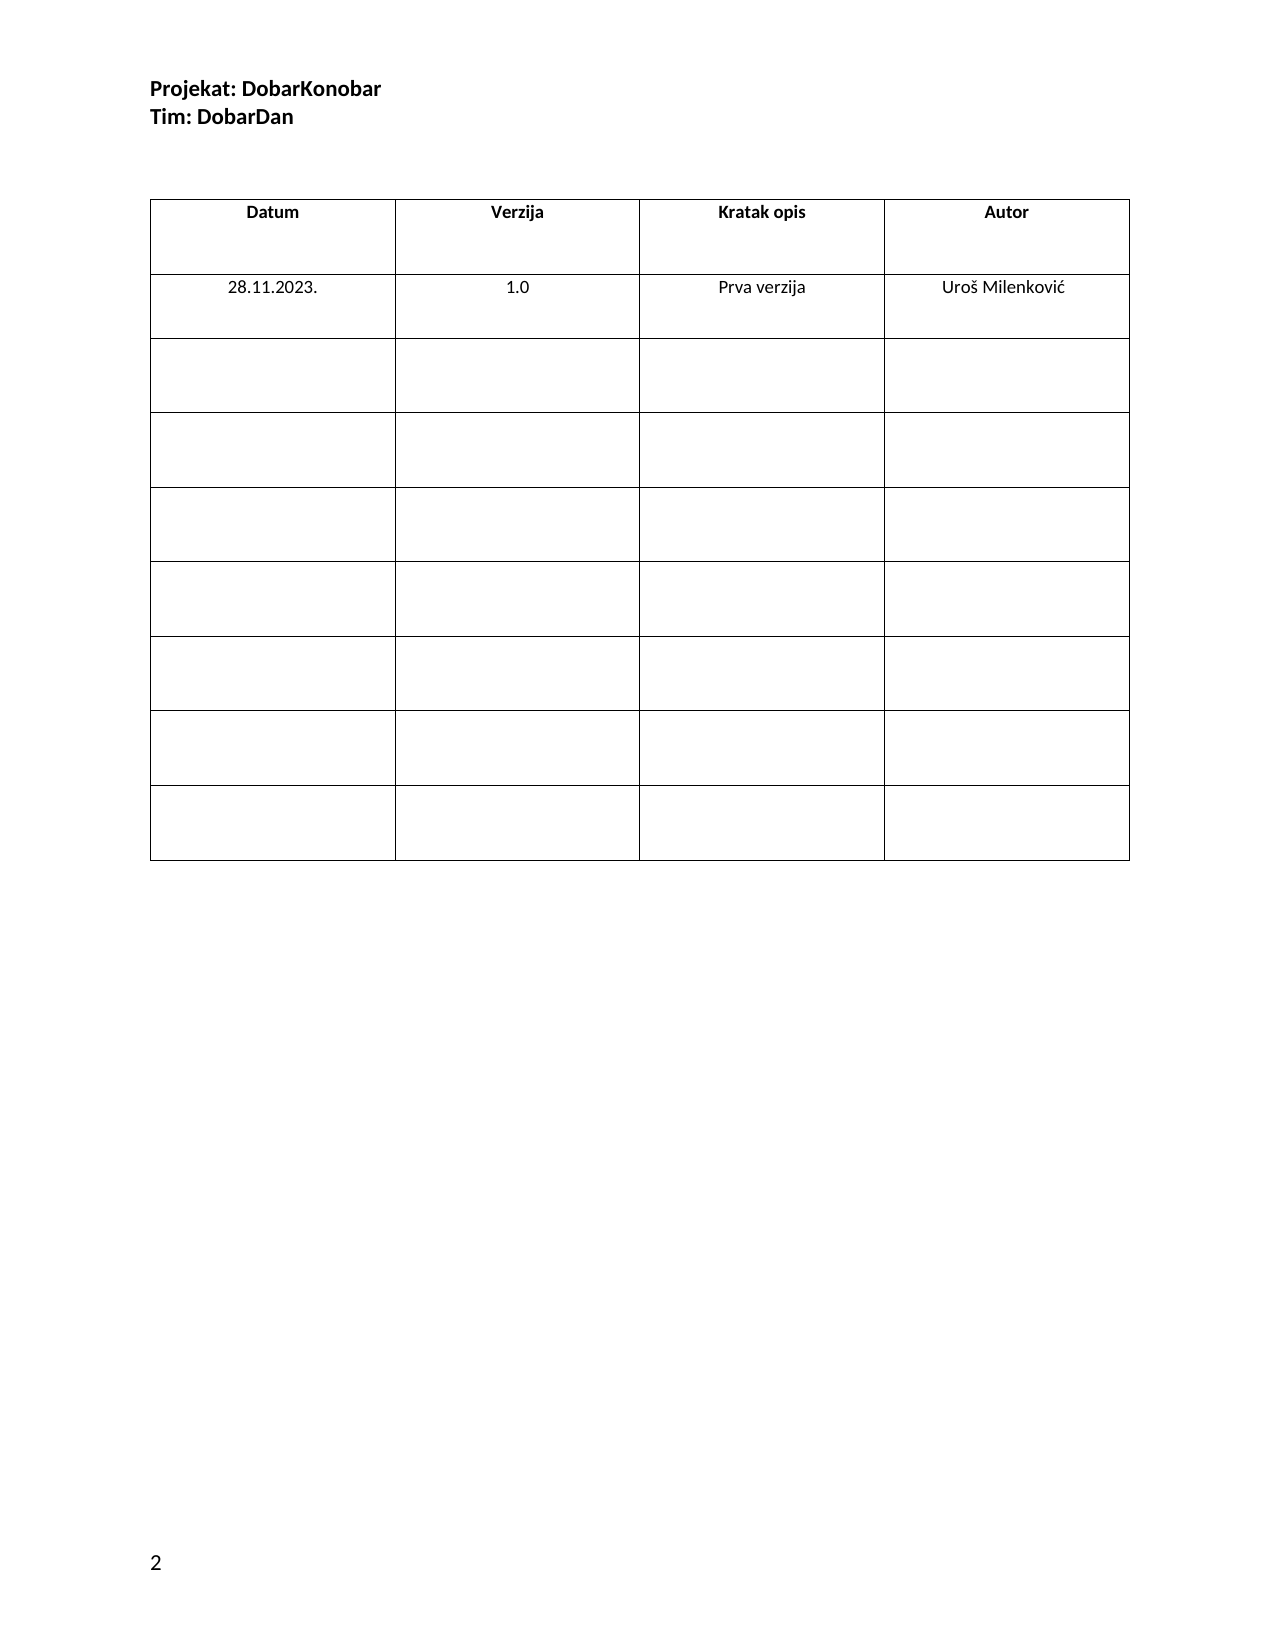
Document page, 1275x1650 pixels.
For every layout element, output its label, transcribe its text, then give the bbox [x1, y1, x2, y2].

table_cell [151, 562, 395, 636]
table_cell [885, 637, 1129, 710]
table_cell 28.11.2023. [151, 275, 395, 337]
table_cell [151, 488, 395, 561]
table_header Datum [151, 200, 395, 274]
table_cell 1.0 [396, 275, 639, 337]
table_cell [640, 711, 884, 785]
table_cell [151, 413, 395, 487]
table_header Kratak opis [640, 200, 884, 274]
table_cell [640, 413, 884, 487]
table_cell [640, 637, 884, 710]
table_cell [151, 637, 395, 710]
table_cell [396, 413, 639, 487]
table_cell [396, 562, 639, 636]
table_cell [396, 786, 639, 859]
table_cell [885, 711, 1129, 785]
table_cell [885, 413, 1129, 487]
table_cell [640, 786, 884, 859]
table_cell [885, 562, 1129, 636]
table_cell [640, 562, 884, 636]
table_cell [151, 786, 395, 859]
table_cell Prva verzija [640, 275, 884, 337]
table_cell [885, 339, 1129, 412]
table_cell [640, 339, 884, 412]
table_cell [151, 339, 395, 412]
table_cell [885, 786, 1129, 859]
table_cell [396, 637, 639, 710]
table_cell [396, 339, 639, 412]
table_header Verzija [396, 200, 639, 274]
table_cell [396, 711, 639, 785]
table_cell [885, 488, 1129, 561]
table_header Autor [885, 200, 1129, 274]
table_cell [396, 488, 639, 561]
table_cell [640, 488, 884, 561]
table_cell Uroš Milenković [885, 275, 1129, 337]
table_cell [151, 711, 395, 785]
